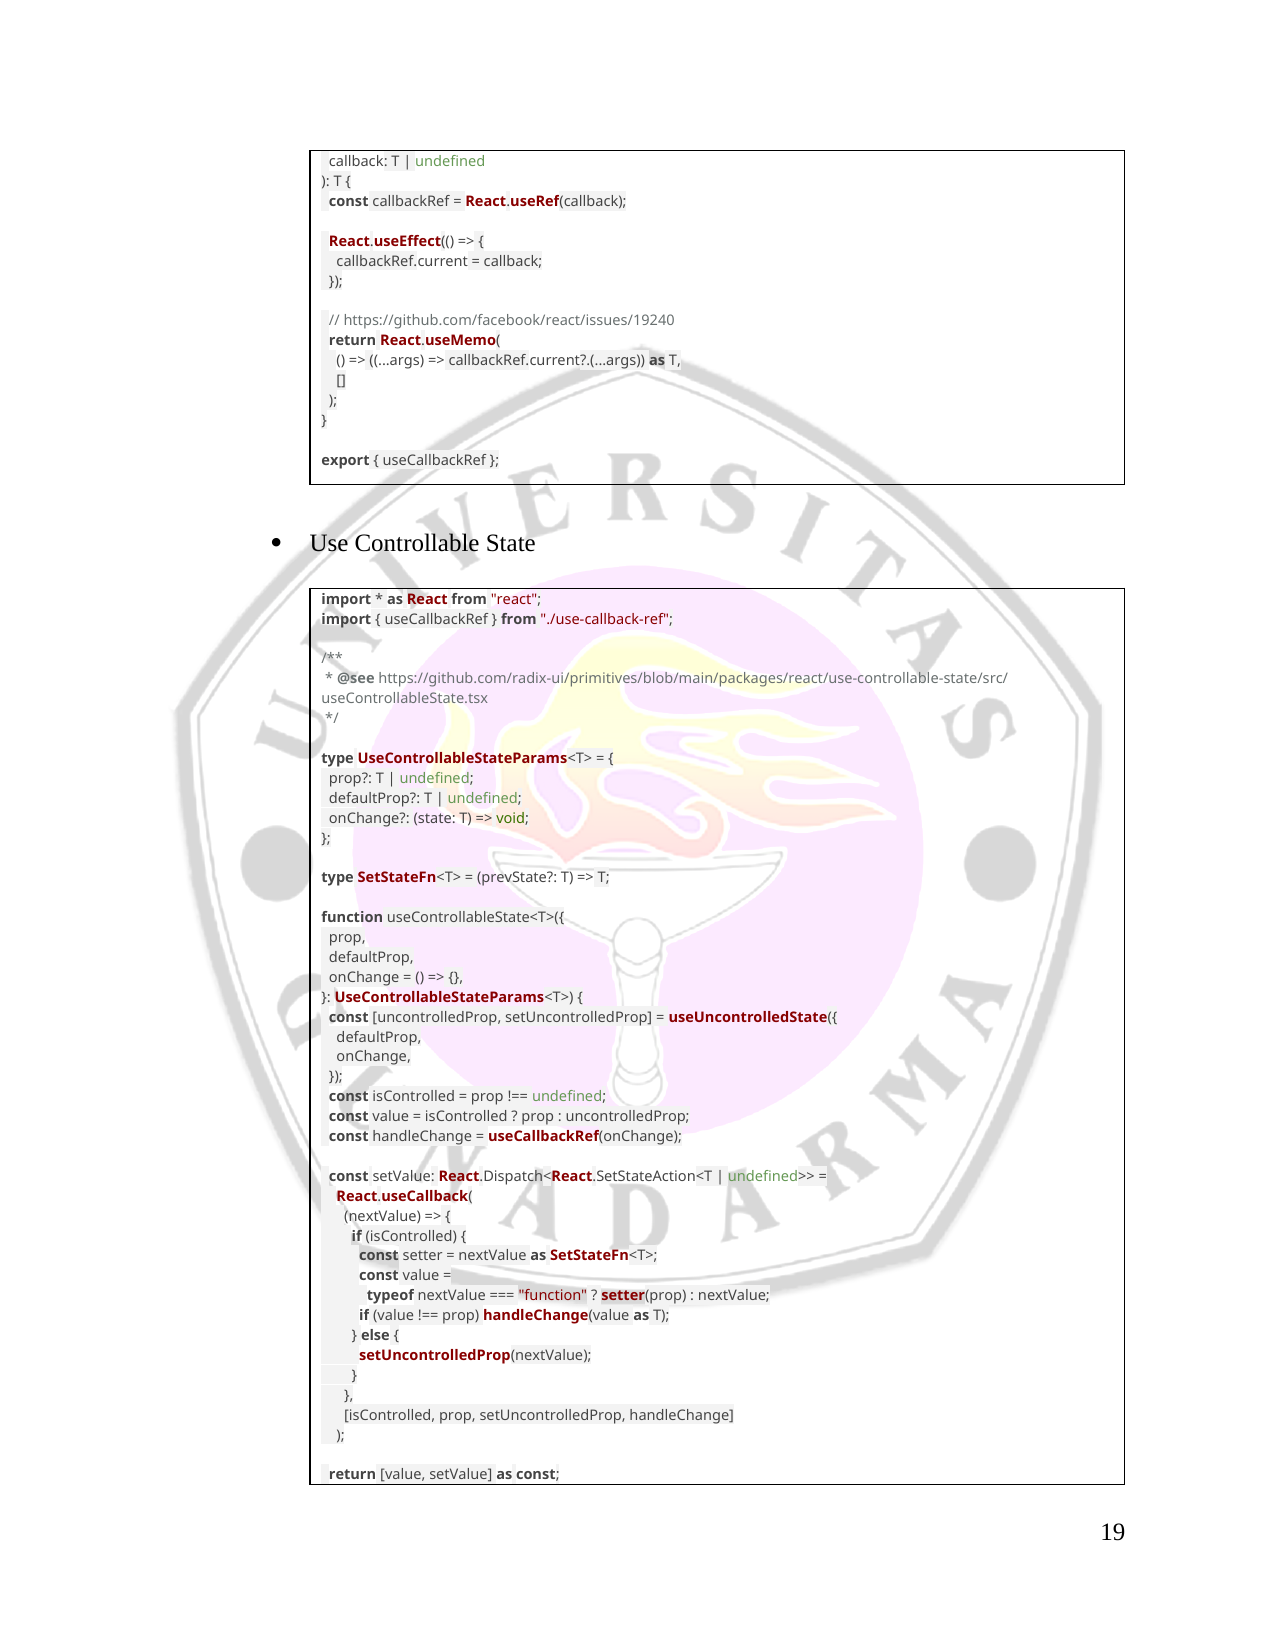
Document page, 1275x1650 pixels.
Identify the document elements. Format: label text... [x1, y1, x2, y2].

list Use Controllable State [272, 528, 1125, 557]
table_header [311, 151, 1124, 484]
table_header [311, 589, 1124, 1484]
